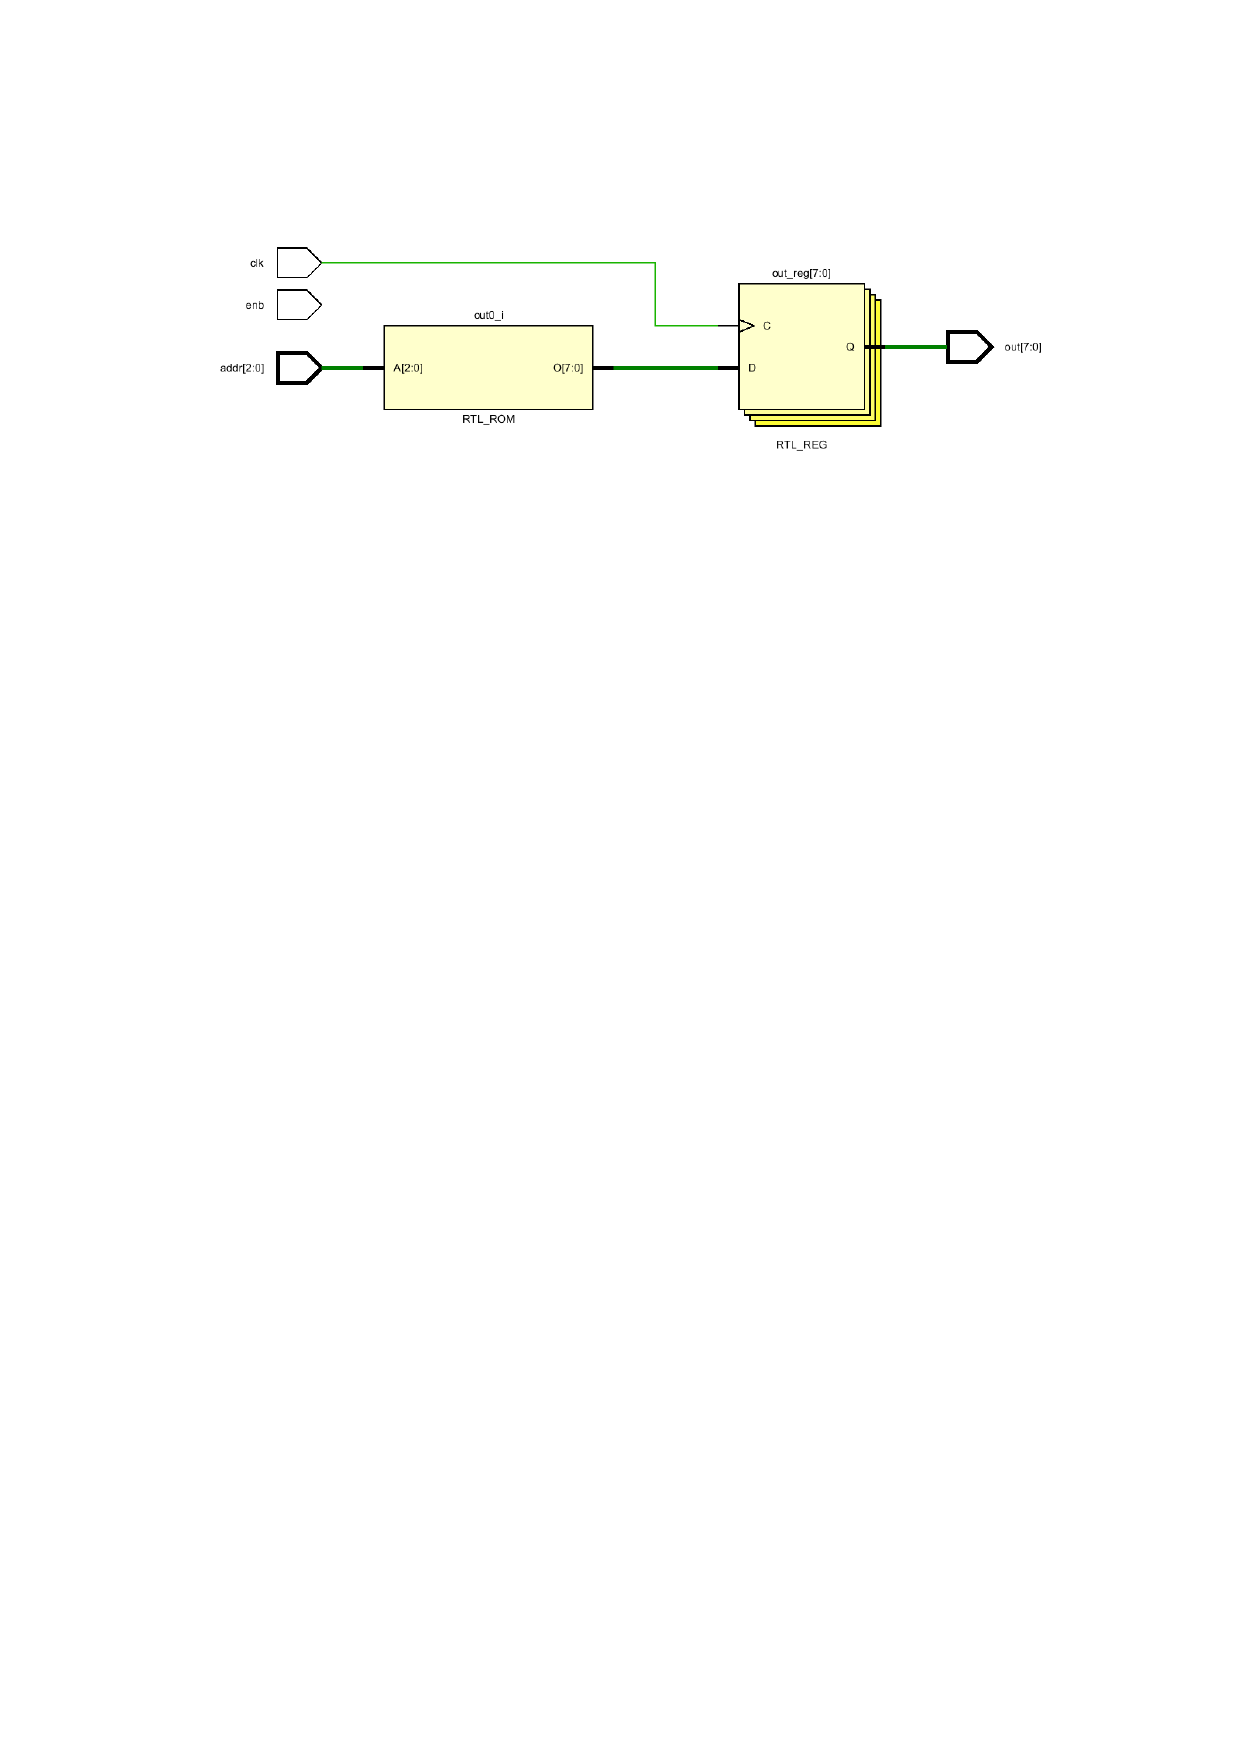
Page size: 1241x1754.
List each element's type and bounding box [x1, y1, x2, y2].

picture [150, 150, 1091, 556]
